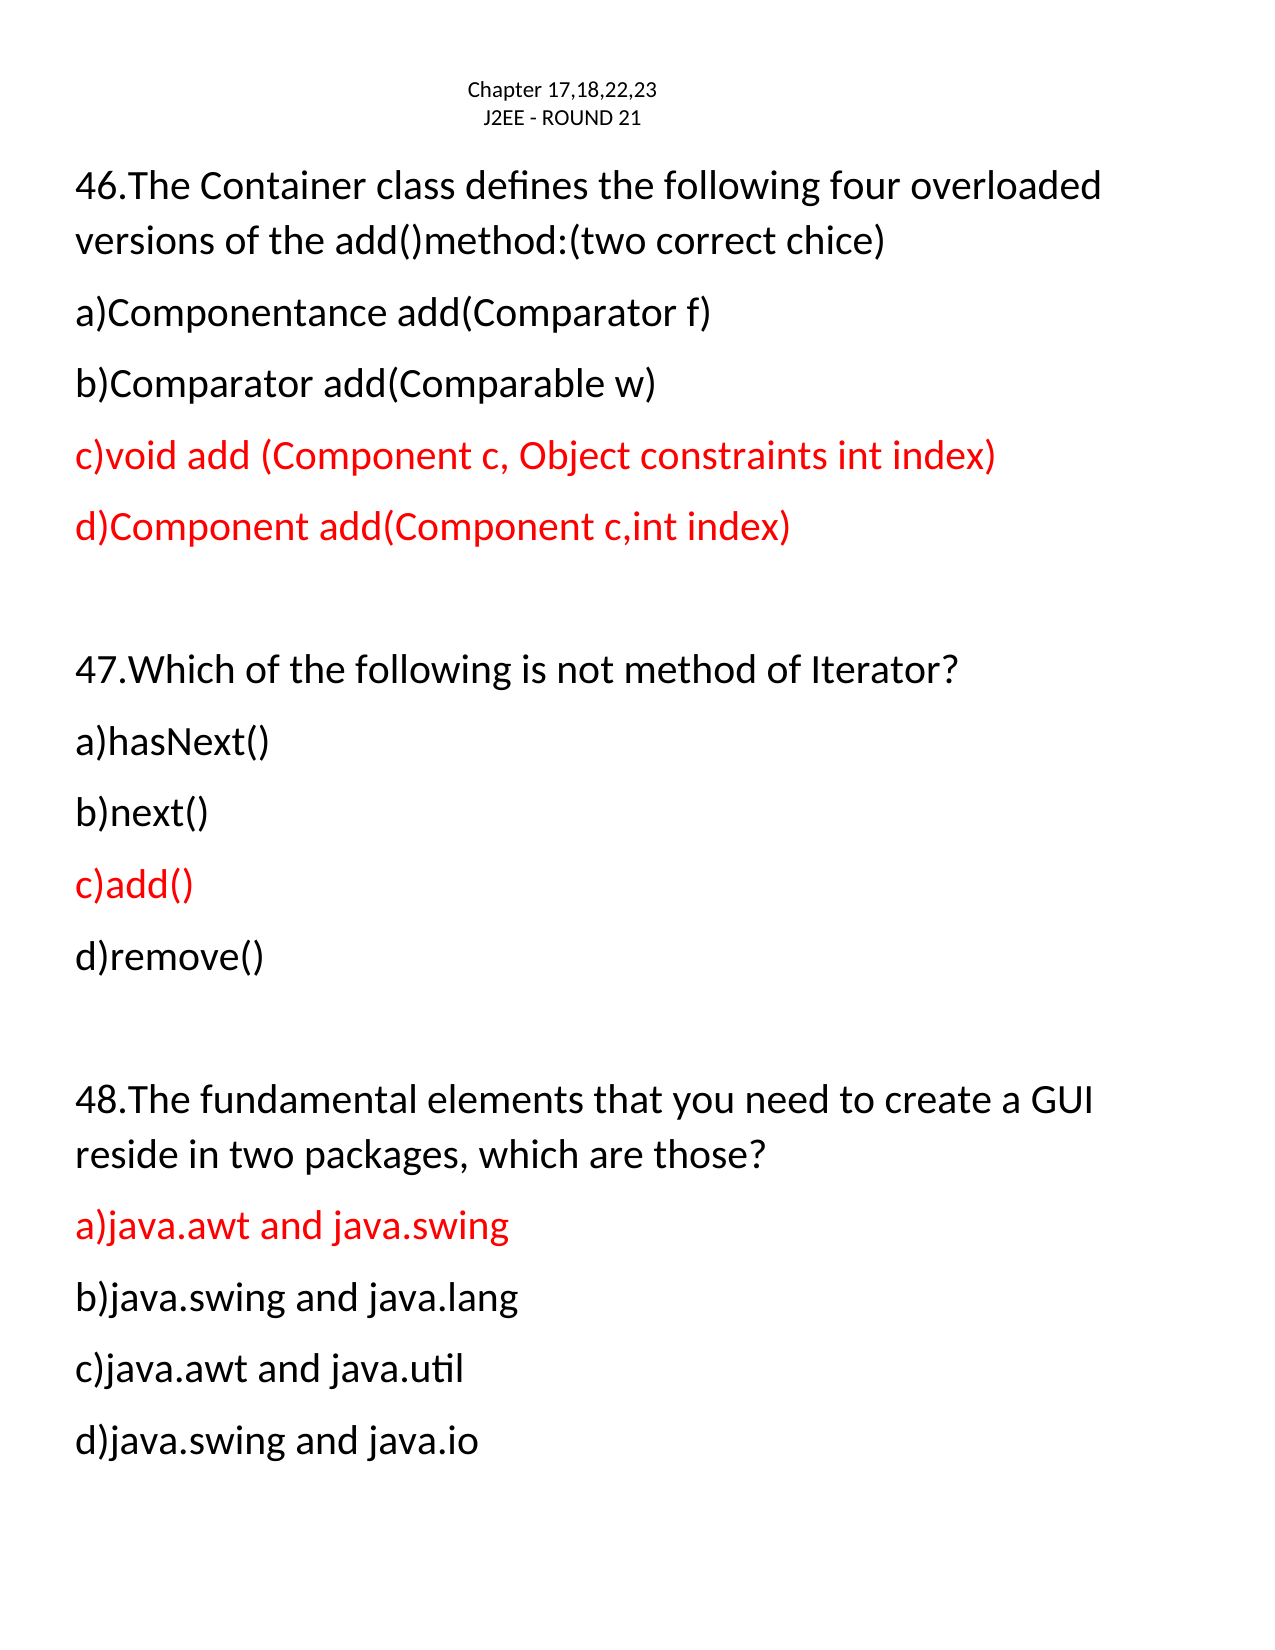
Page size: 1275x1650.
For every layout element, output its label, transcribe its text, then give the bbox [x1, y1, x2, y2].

text 48.The fundamental elements that you need to create a GUI reside in two packages, which are those? [75, 1073, 1200, 1178]
text d)Component add(Component c,int index) [75, 500, 1200, 551]
text 47.Which of the following is not method of Iterator? [75, 643, 1200, 694]
text c)java.awt and java.util [75, 1342, 1200, 1393]
text a)Componentance add(Comparator f) [75, 286, 1200, 336]
text a)hasNext() [75, 715, 1200, 766]
text b)Comparator add(Comparable w) [75, 357, 1200, 408]
text d)java.swing and java.io [75, 1414, 1200, 1465]
text c)void add (Component c, Object constraints int index) [75, 429, 1200, 479]
text d)remove() [75, 929, 1200, 980]
text 46.The Container class defines the following four overloaded versions of the add()method:(two correct chice) [75, 159, 1200, 265]
text b)next() [75, 786, 1200, 837]
text c)add() [75, 858, 1200, 909]
text b)java.swing and java.lang [75, 1271, 1200, 1322]
text a)java.awt and java.swing [75, 1199, 1200, 1250]
